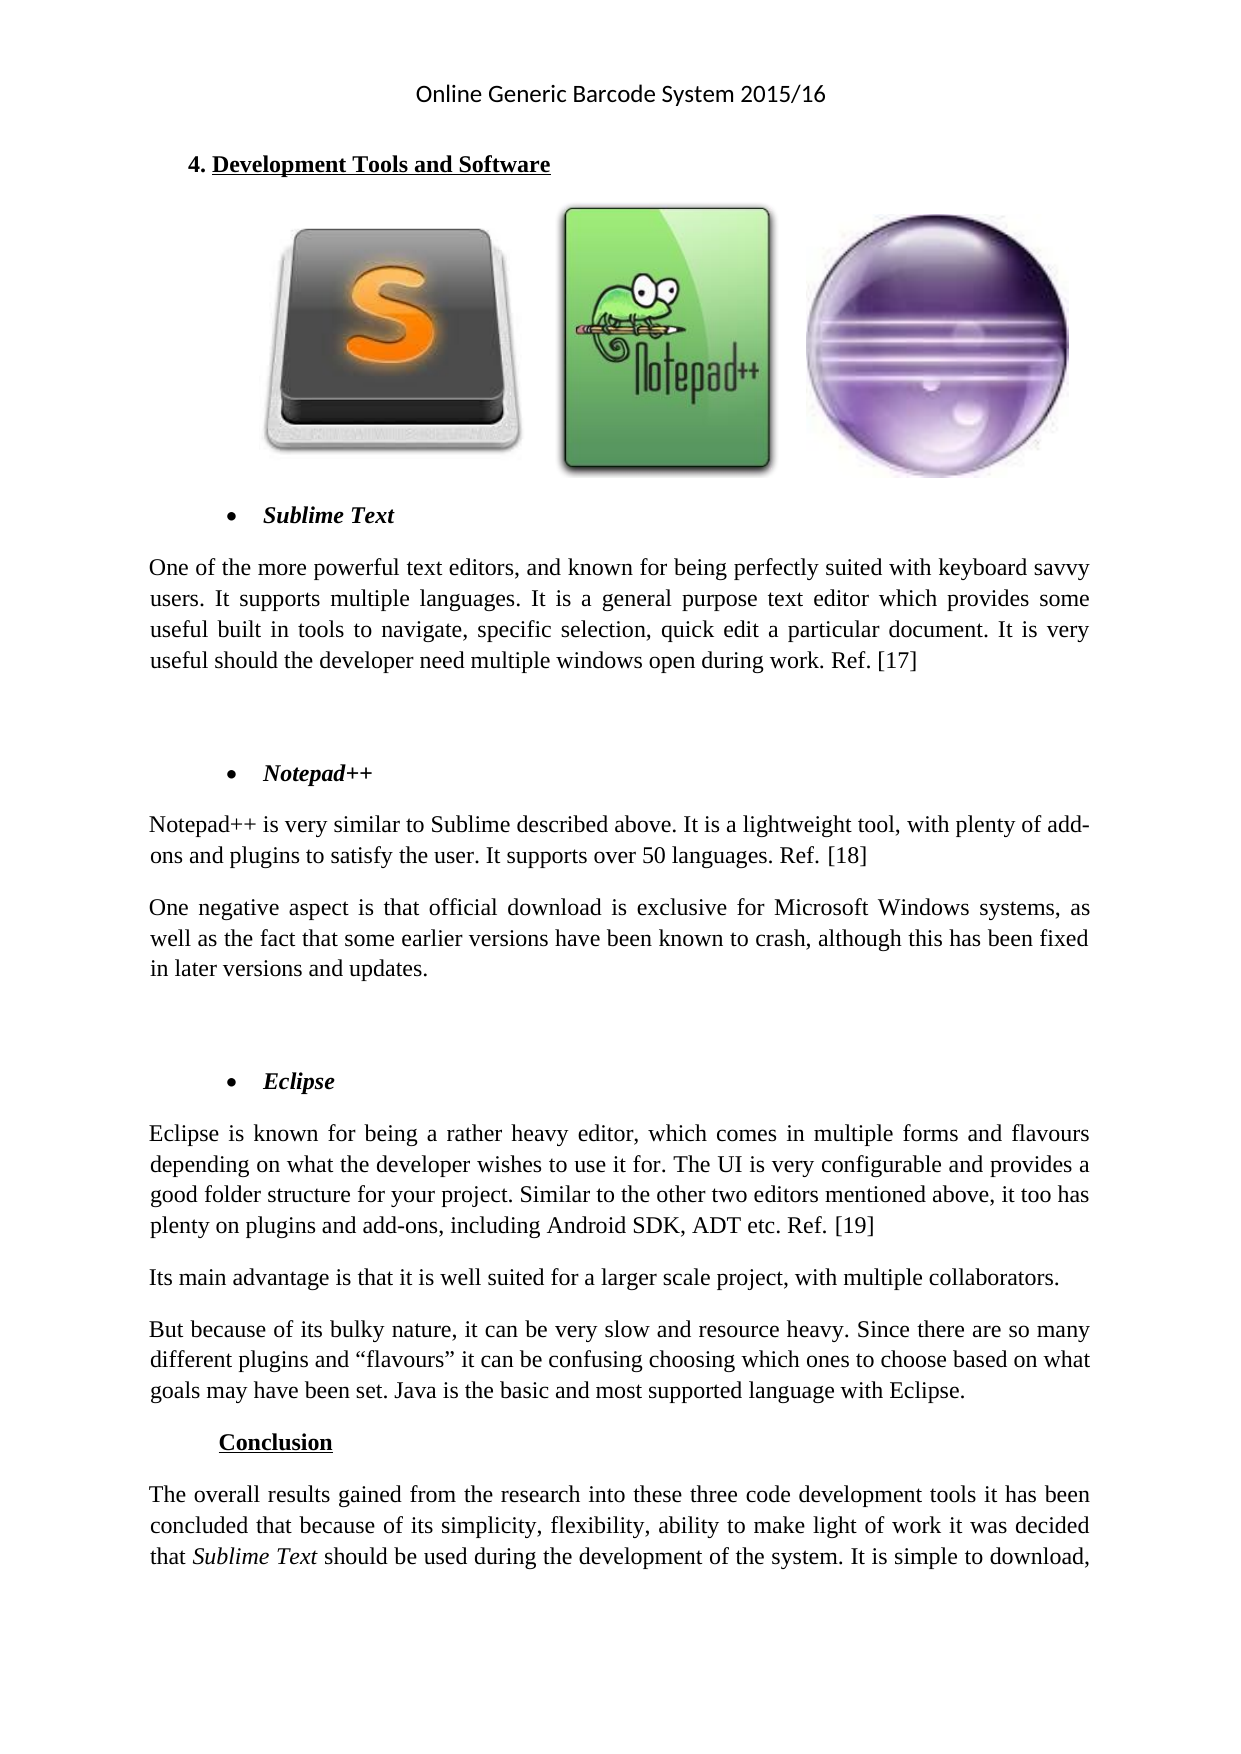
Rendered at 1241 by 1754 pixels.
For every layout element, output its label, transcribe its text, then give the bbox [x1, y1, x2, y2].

subtitle Conclusion [119, 1428, 1222, 1456]
text Eclipse is known for being a rather heavy editor, which comes in multiple forms and flavours depending on what the developer wishes to use it for. The UI is very configurable and provides a good folder structure for your project. Similar to the other two editors mentioned above, it too has plenty on plugins and add-ons, including Android SDK, ADT etc. Ref. [19] [149, 1119, 1092, 1239]
text But because of its bulky nature, it can be very slow and resource heavy. Since there are so many different plugins and “flavours” it can be confusing choosing which ones to choose based on what goals may have been set. Java is the basic and most supported language with Eclipse. [149, 1315, 1092, 1404]
text Notepad++ is very similar to Sublime described above. It is a lightweight tool, with plenty of add-ons and plugins to satisfy the user. It supports over 50 languages. Ref. [18] [149, 810, 1092, 869]
picture [528, 198, 1069, 478]
picture [259, 208, 527, 476]
list Sublime Text [225, 501, 1222, 530]
text Its main advantage is that it is well suited for a larger scale project, with multiple collaborators. [149, 1263, 1092, 1291]
list Eclipse [225, 1066, 1222, 1096]
text One negative aspect is that official download is exclusive for Microsoft Windows systems, as well as the fact that some earlier versions have been known to crash, although this has been fixed in later versions and updates. [149, 893, 1092, 982]
subtitle 4. Development Tools and Software [188, 150, 1222, 178]
text One of the more powerful text editors, and known for being perfectly suited with keyboard savvy users. It supports multiple languages. It is a general purpose text editor which provides some useful built in tools to navigate, specific selection, quick edit a particular document. It is very useful should the developer need multiple windows open during work. Ref. [17] [149, 553, 1092, 673]
list Notepad++ [225, 758, 1222, 787]
